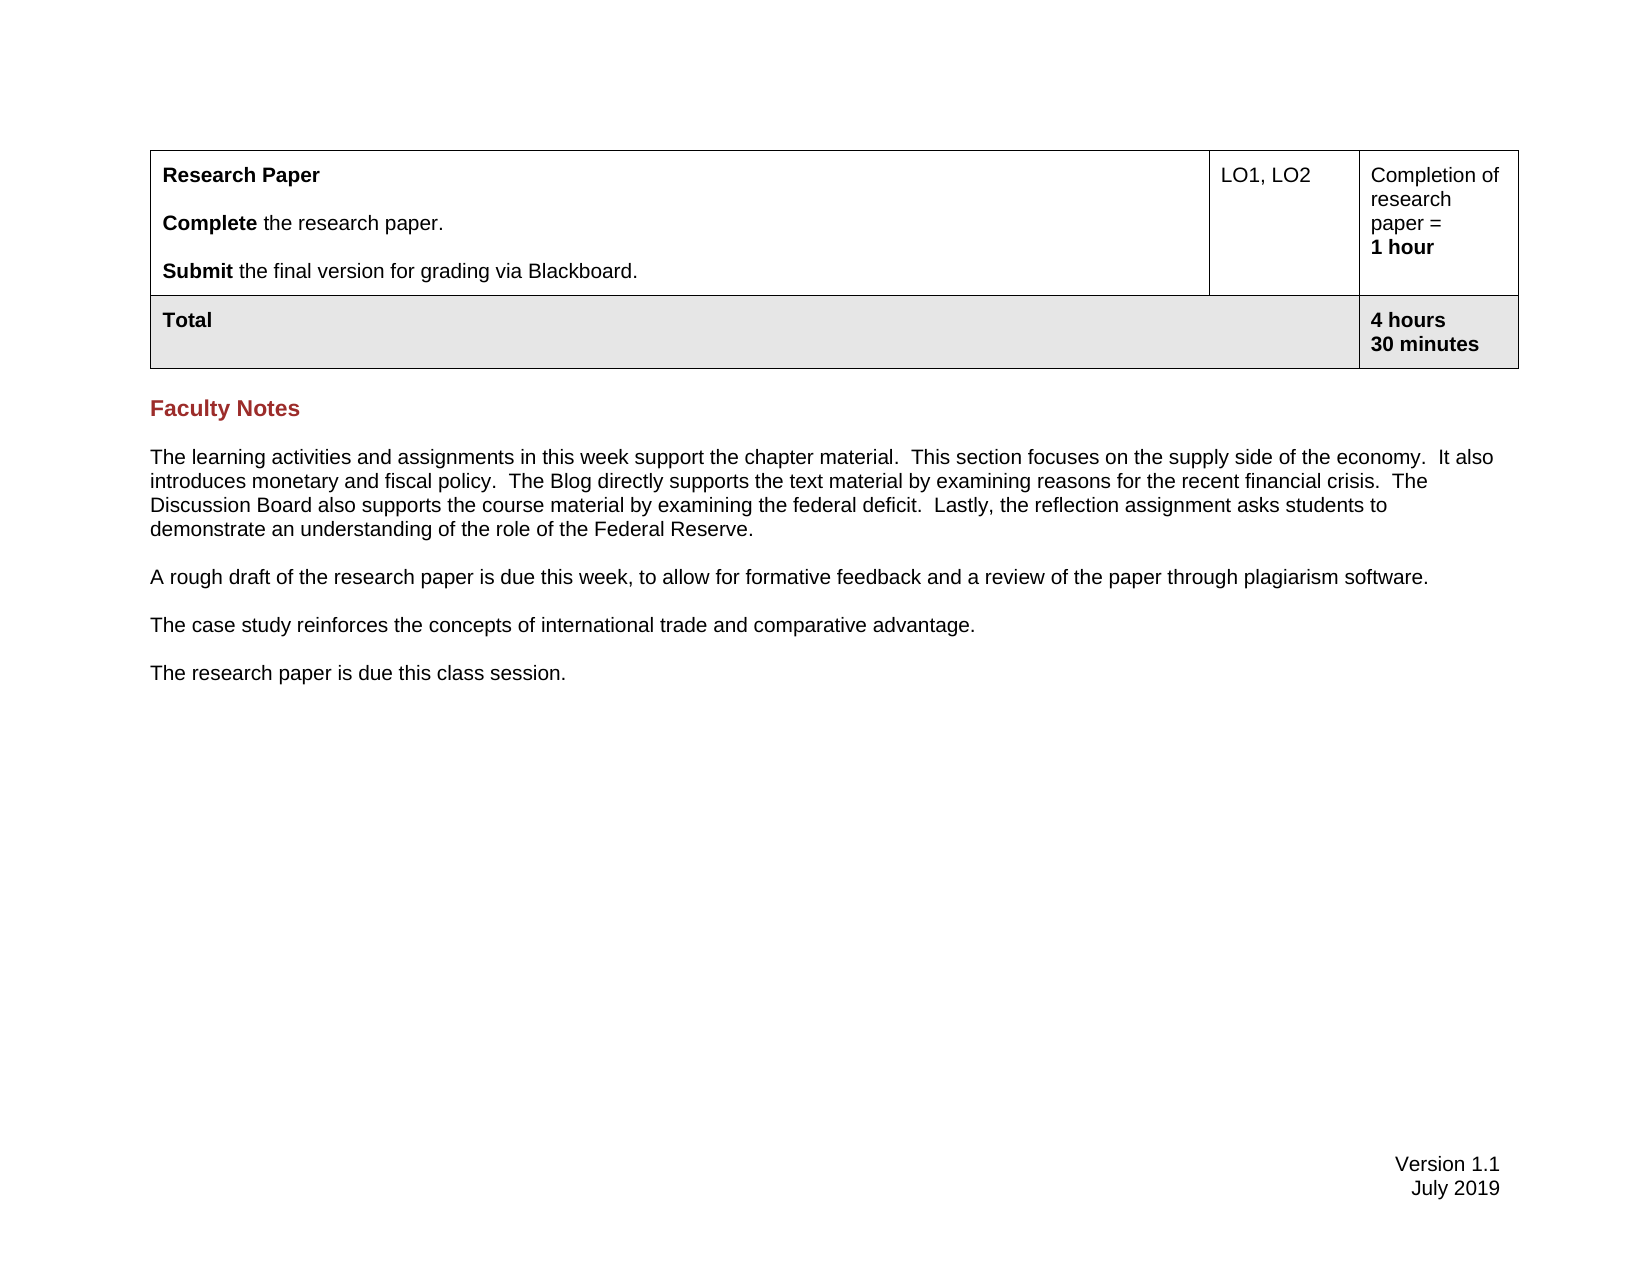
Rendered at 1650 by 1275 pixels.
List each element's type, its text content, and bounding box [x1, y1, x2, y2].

table_cell Completion of research paper = 1 hour [1360, 151, 1518, 295]
table_cell Total [151, 296, 251, 368]
table_cell Research Paper Complete the research paper. Submit the final version for grading via Blackboard. [151, 151, 1209, 295]
table_cell LO1, LO2 [1210, 151, 1359, 295]
text A rough draft of the research paper is due this week, to allow for formative feedback and a review of the paper through plagiarism software. [150, 565, 1500, 589]
text The research paper is due this class session. [150, 661, 1500, 685]
table_cell [251, 296, 1209, 368]
text The case study reinforces the concepts of international trade and comparative advantage. [150, 613, 1500, 637]
text The learning activities and assignments in this week support the chapter material. This section focuses on the supply side of the economy. It also introduces monetary and fiscal policy. The Blog directly supports the text material by examining reasons for the recent financial crisis. The Discussion Board also supports the course material by examining the federal deficit. Lastly, the reflection assignment asks students to demonstrate an understanding of the role of the Federal Reserve. [150, 445, 1500, 541]
subtitle Faculty Notes [150, 395, 1500, 421]
table_cell 4 hours 30 minutes [1360, 296, 1518, 368]
table_cell [1209, 296, 1359, 368]
